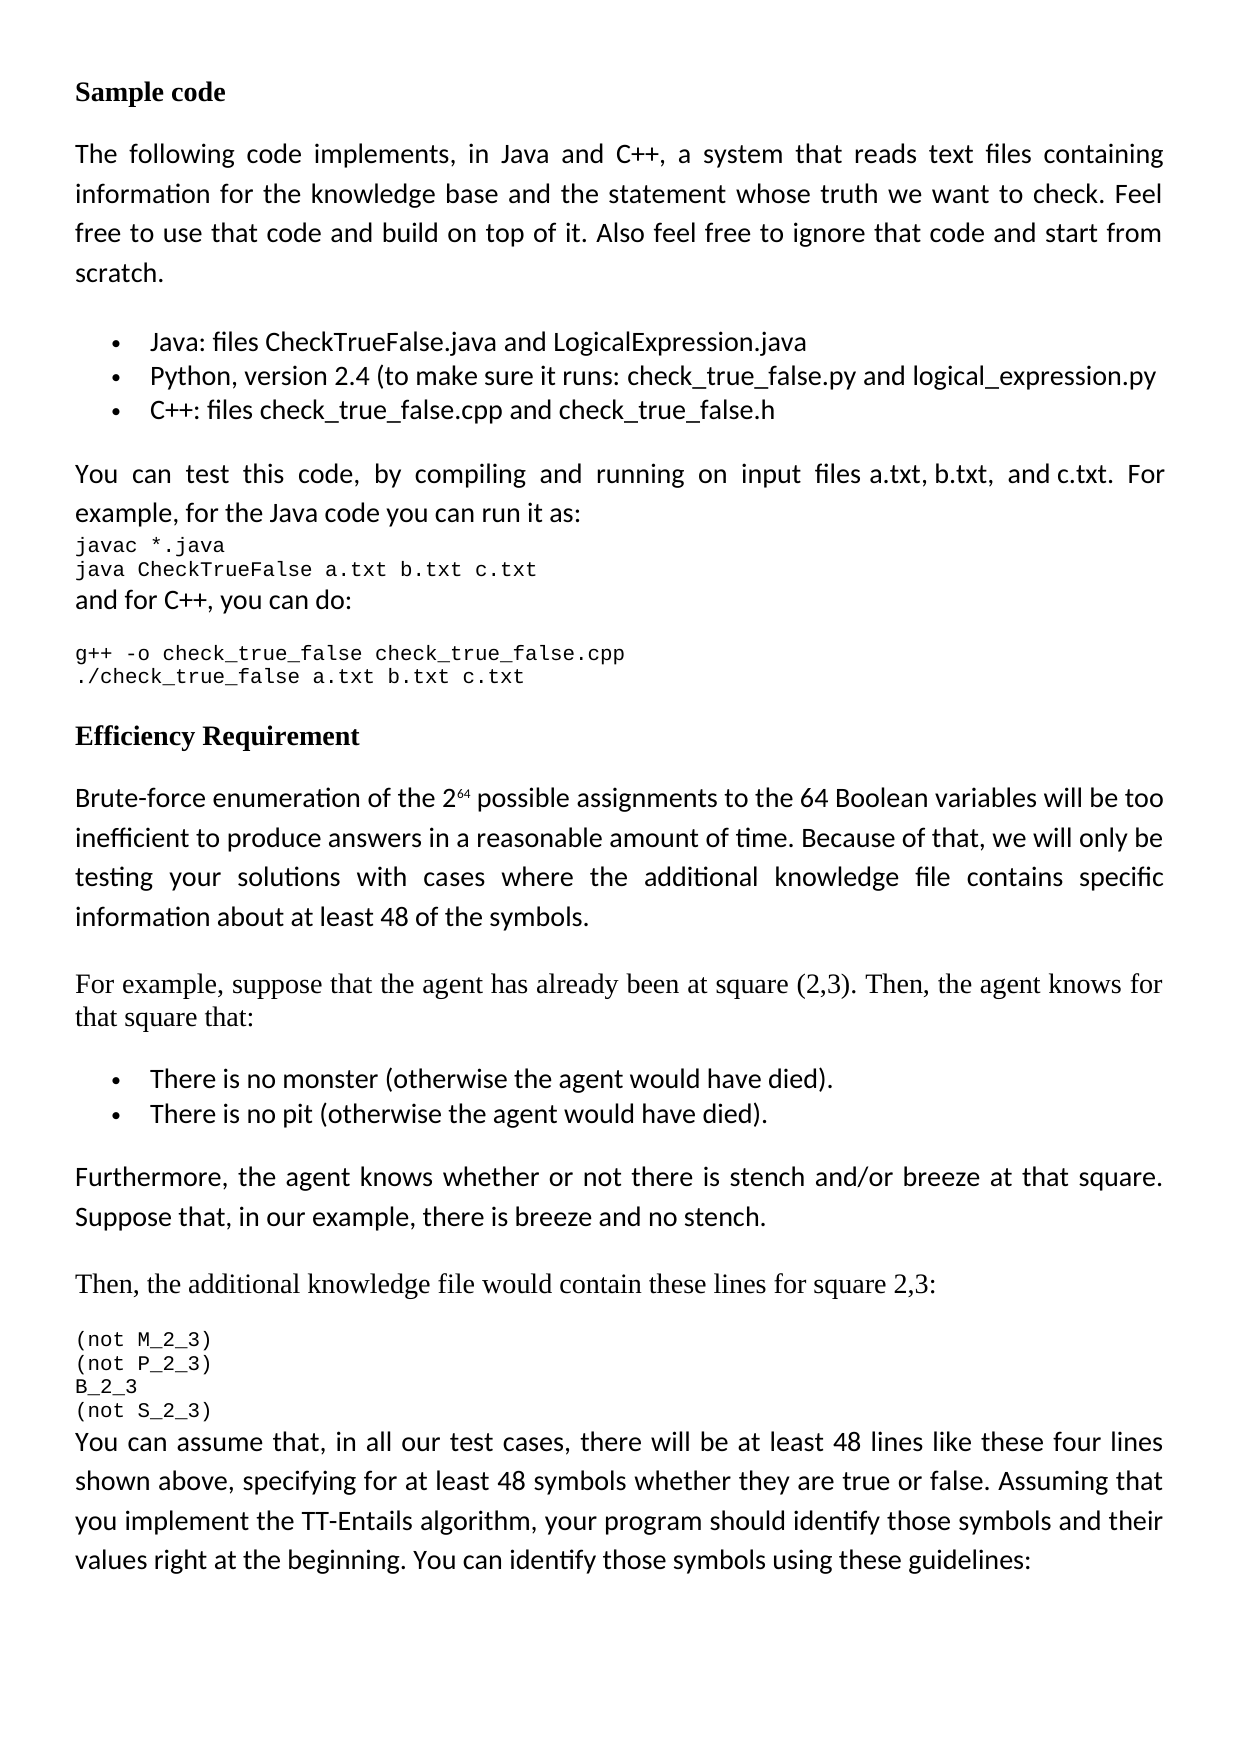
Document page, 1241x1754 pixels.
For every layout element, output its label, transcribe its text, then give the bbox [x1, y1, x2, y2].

text You can test this code, by compiling and running on input files a.txt, b.txt, and c.txt. For example, for the Java code you can run it as: [75, 456, 1165, 530]
list Java: files CheckTrueFalse.java and LogicalExpression.java [112, 324, 1165, 358]
subtitle Efficiency Requirement [75, 719, 1165, 751]
text Furthermore, the agent knows whether or not there is stench and/or breeze at that square. Suppose that, in our example, there is breeze and no stench. [75, 1159, 1165, 1233]
text (not M_2_3) [75, 1329, 1165, 1353]
list Python, version 2.4 (to make sure it runs: check_true_false.py and logical_expression.py [112, 358, 1165, 392]
text For example, suppose that the agent has already been at square (2,3). Then, the agent knows for that square that: [75, 968, 1165, 1032]
text (not S_2_3) [75, 1400, 1165, 1424]
text B_2_3 [75, 1376, 1165, 1400]
text Then, the additional knowledge file would contain these lines for square 2,3: [75, 1268, 1165, 1300]
text Brute-force enumeration of the 264 possible assignments to the 64 Boolean variables will be too inefficient to produce answers in a reasonable amount of time. Because of that, we will only be testing your solutions with cases where the additional knowledge file contains specific information about at least 48 of the symbols. [75, 781, 1165, 933]
list There is no monster (otherwise the agent would have died). [112, 1062, 1165, 1096]
text The following code implements, in Java and C++, a system that reads text files containing information for the knowledge base and the statement whose truth we want to check. Feel free to use that code and build on top of it. Also feel free to ignore that code and start from scratch. [75, 137, 1165, 289]
text and for C++, you can do: [75, 582, 1165, 617]
text (not P_2_3) [75, 1353, 1165, 1376]
text g++ -o check_true_false check_true_false.cpp [75, 642, 1165, 666]
text java CheckTrueFalse a.txt b.txt c.txt [75, 558, 1165, 582]
text javac *.java [75, 535, 1165, 558]
text You can assume that, in all our test cases, there will be at least 48 lines like these four lines shown above, specifying for at least 48 symbols whether they are true or false. Assuming that you implement the TT-Entails algorithm, your program should identify those symbols and their values right at the beginning. You can identify those symbols using these guidelines: [75, 1424, 1165, 1577]
text ./check_true_false a.txt b.txt c.txt [75, 666, 1165, 690]
list C++: files check_true_false.cpp and check_true_false.h [112, 392, 1165, 427]
subtitle Sample code [75, 75, 1165, 107]
list There is no pit (otherwise the agent would have died). [112, 1096, 1165, 1130]
